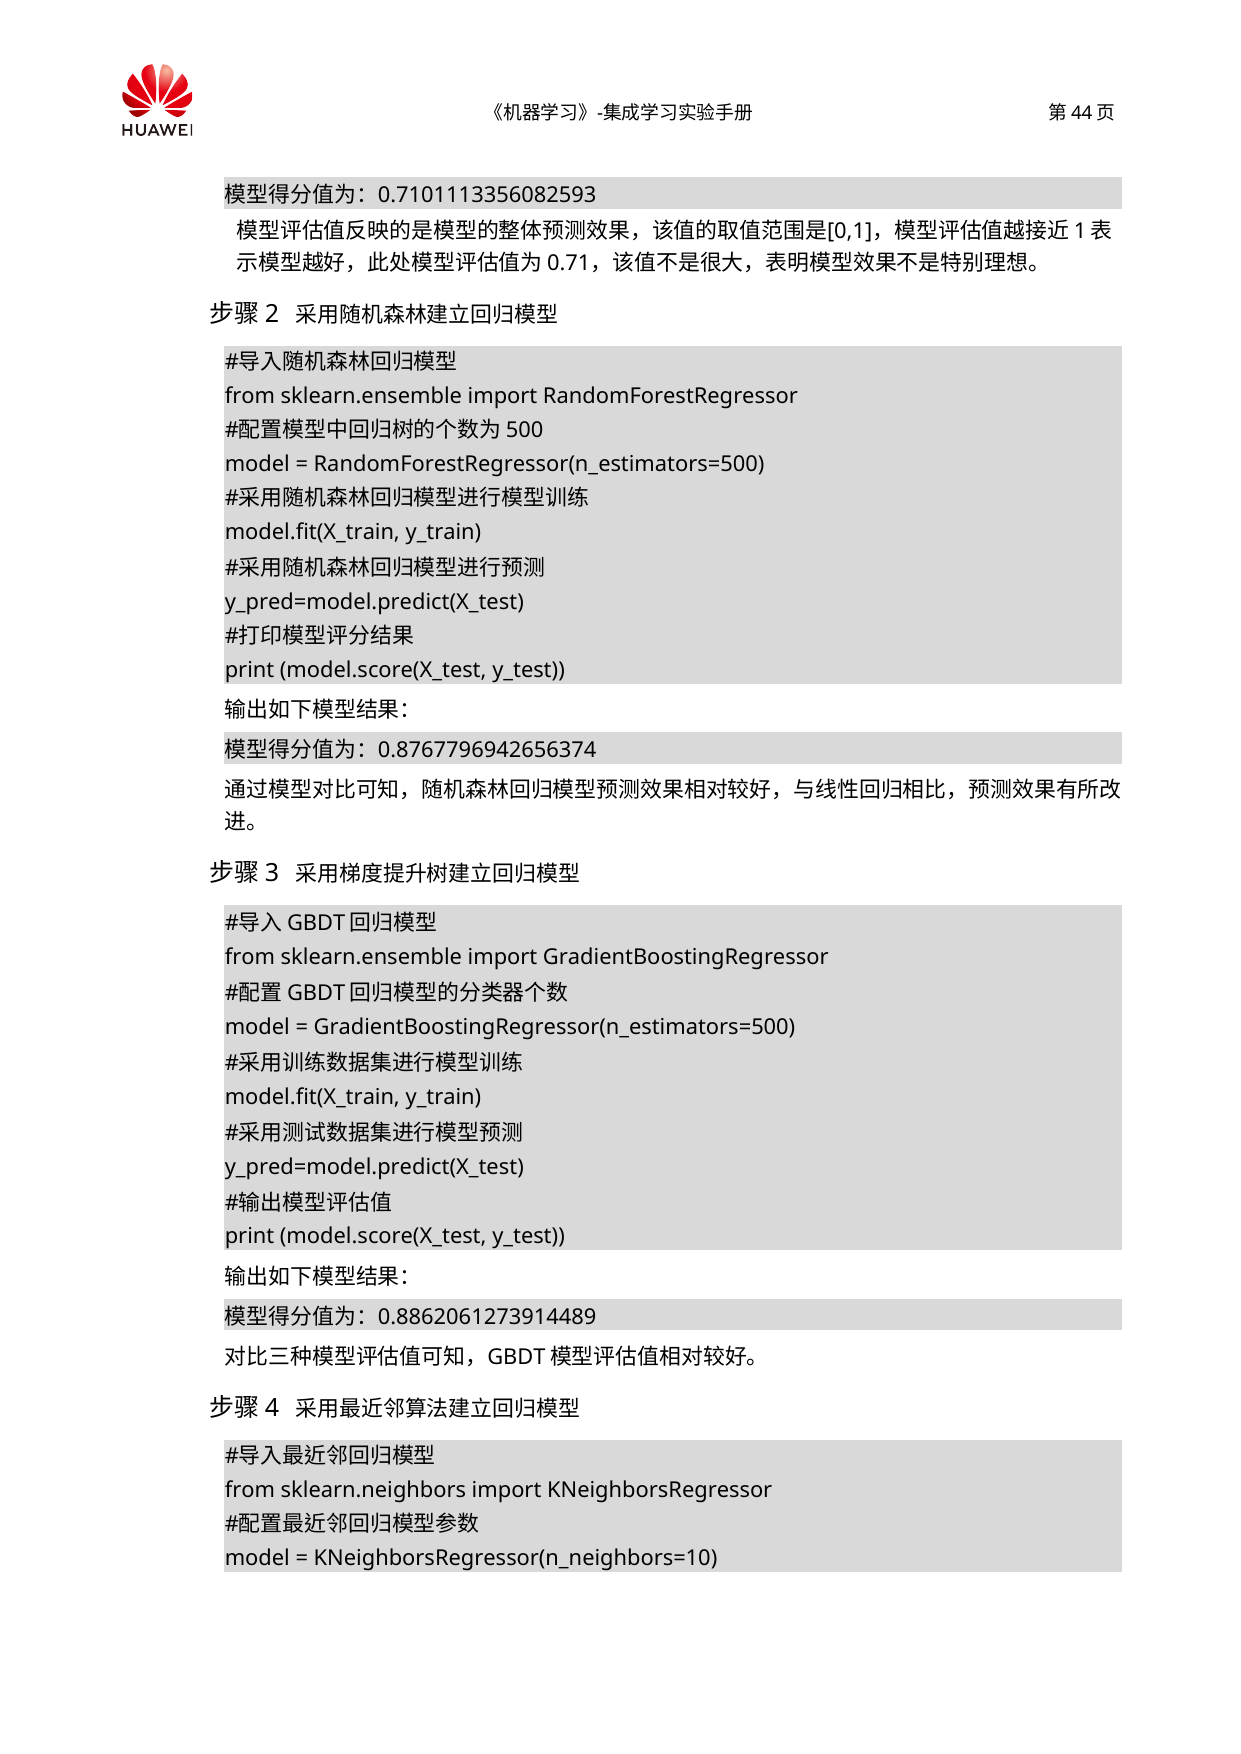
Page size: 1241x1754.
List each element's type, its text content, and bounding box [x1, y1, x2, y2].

text 模型得分值为：0.7101113356082593 [224, 177, 1122, 209]
text 采用最近邻算法建立回归模型 [279, 1387, 1122, 1423]
text #采用随机森林回归模型进行模型训练 [224, 482, 1122, 512]
text #打印模型评分结果 [224, 620, 1122, 650]
picture [122, 64, 193, 136]
text 采用梯度提升树建立回归模型 [279, 852, 1122, 888]
text from sklearn.ensemble import RandomForestRegressor [224, 380, 1122, 410]
text 对比三种模型评估值可知，GBDT模型评估值相对较好。 [224, 1339, 1122, 1371]
text print (model.score(X_test, y_test)) [224, 654, 1122, 684]
text #配置最近邻回归模型参数 [224, 1508, 1122, 1538]
text #导入随机森林回归模型 [224, 346, 1122, 376]
text #采用随机森林回归模型进行预测 [224, 550, 1122, 582]
text #输出模型评估值 [224, 1184, 1122, 1216]
text model.fit(X_train, y_train) [224, 516, 1122, 546]
text 模型得分值为：0.8767796942656374 [224, 732, 1122, 764]
text #采用测试数据集进行模型预测 [224, 1115, 1122, 1146]
text print (model.score(X_test, y_test)) [224, 1221, 1122, 1250]
text #配置模型中回归树的个数为500 [224, 414, 1122, 444]
text 采用随机森林建立回归模型 [279, 293, 1122, 329]
text 模型得分值为：0.8862061273914489 [224, 1299, 1122, 1330]
text model = GradientBoostingRegressor(n_estimators=500) [224, 1011, 1122, 1041]
text #配置GBDT回归模型的分类器个数 [224, 975, 1122, 1007]
text 模型评估值反映的是模型的整体预测效果，该值的取值范围是[0,1]，模型评估值越接近1表示模型越好，此处模型评估值为0.71，该值不是很大，表明模型效果不是特别理想。 [236, 213, 1122, 277]
text y_pred=model.predict(X_test) [224, 1151, 1122, 1180]
text #导入GBDT回归模型 [224, 905, 1122, 937]
text model = KNeighborsRegressor(n_neighbors=10) [224, 1542, 1122, 1572]
text from sklearn.ensemble import GradientBoostingRegressor [224, 941, 1122, 971]
text #导入最近邻回归模型 [224, 1440, 1122, 1470]
text 通过模型对比可知，随机森林回归模型预测效果相对较好，与线性回归相比，预测效果有所改进。 [224, 772, 1122, 835]
text #采用训练数据集进行模型训练 [224, 1045, 1122, 1077]
text 输出如下模型结果： [224, 1259, 1122, 1290]
text model.fit(X_train, y_train) [224, 1081, 1122, 1111]
text 输出如下模型结果： [224, 692, 1122, 724]
text from sklearn.neighbors import KNeighborsRegressor [224, 1474, 1122, 1504]
text model = RandomForestRegressor(n_estimators=500) [224, 448, 1122, 478]
text y_pred=model.predict(X_test) [224, 586, 1122, 616]
